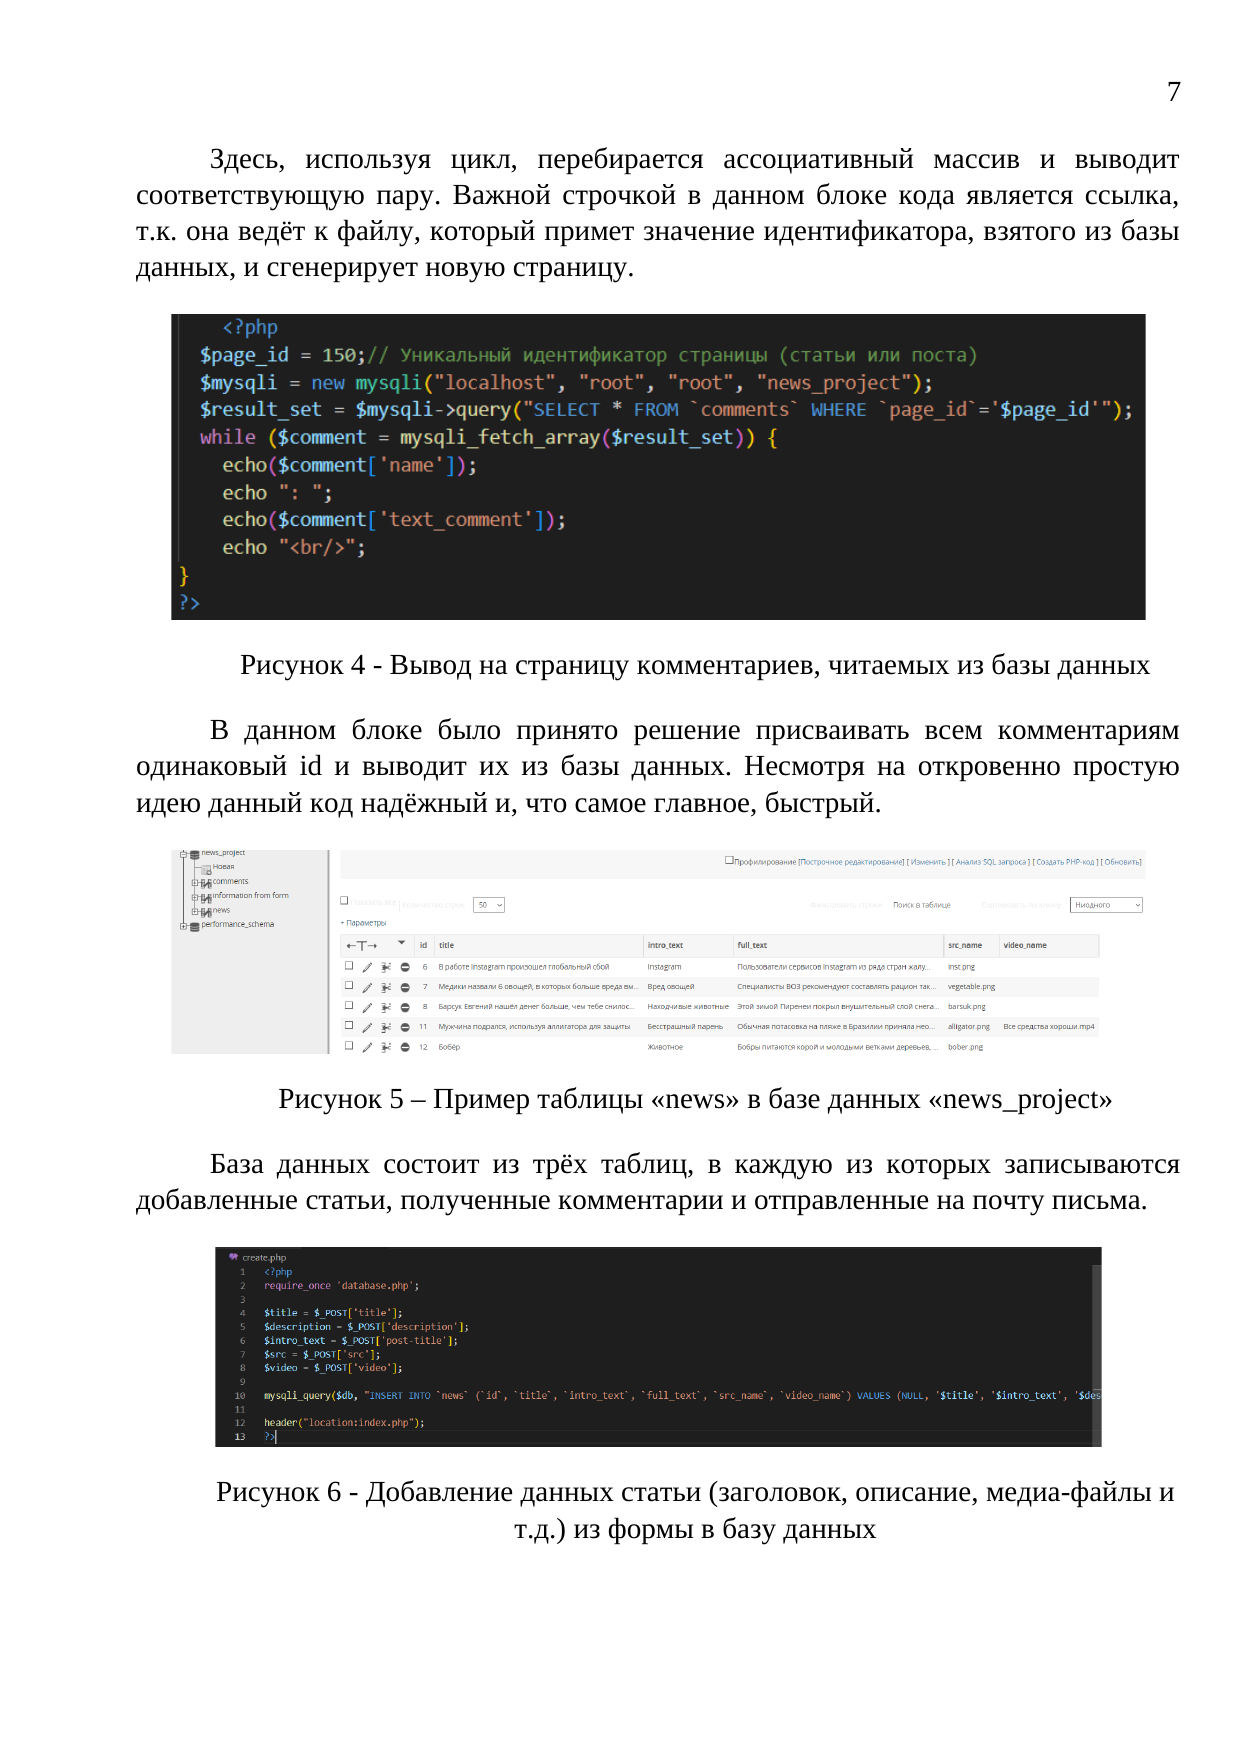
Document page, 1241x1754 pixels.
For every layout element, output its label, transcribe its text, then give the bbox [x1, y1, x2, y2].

text Рисунок 4 - Вывод на страницу комментариев, читаемых из базы данных [210, 647, 1181, 681]
text Рисунок 6 - Добавление данных статьи (заголовок, описание, медиа-файлы и т.д.) из формы в базу данных [210, 1474, 1181, 1544]
text База данных состоит из трёх таблиц, в каждую из которых записываются добавленные статьи, полученные комментарии и отправленные на почту письма. [136, 1146, 1181, 1216]
picture [215, 1247, 1102, 1447]
picture [171, 850, 1146, 1054]
text Рисунок 5 – Пример таблицы «news» в базе данных «news_project» [210, 1081, 1181, 1114]
text В данном блоке было принято решение присваивать всем комментариям одинаковый id и выводит их из базы данных. Несмотря на откровенно простую идею данный код надёжный и, что самое главное, быстрый. [136, 712, 1181, 818]
picture [171, 314, 1146, 620]
text Здесь, используя цикл, перебирается ассоциативный массив и выводит соответствующую пару. Важной строчкой в данном блоке кода является ссылка, т.к. она ведёт к файлу, который примет значение идентификатора, взятого из базы данных, и сгенерирует новую страницу. [136, 141, 1181, 283]
